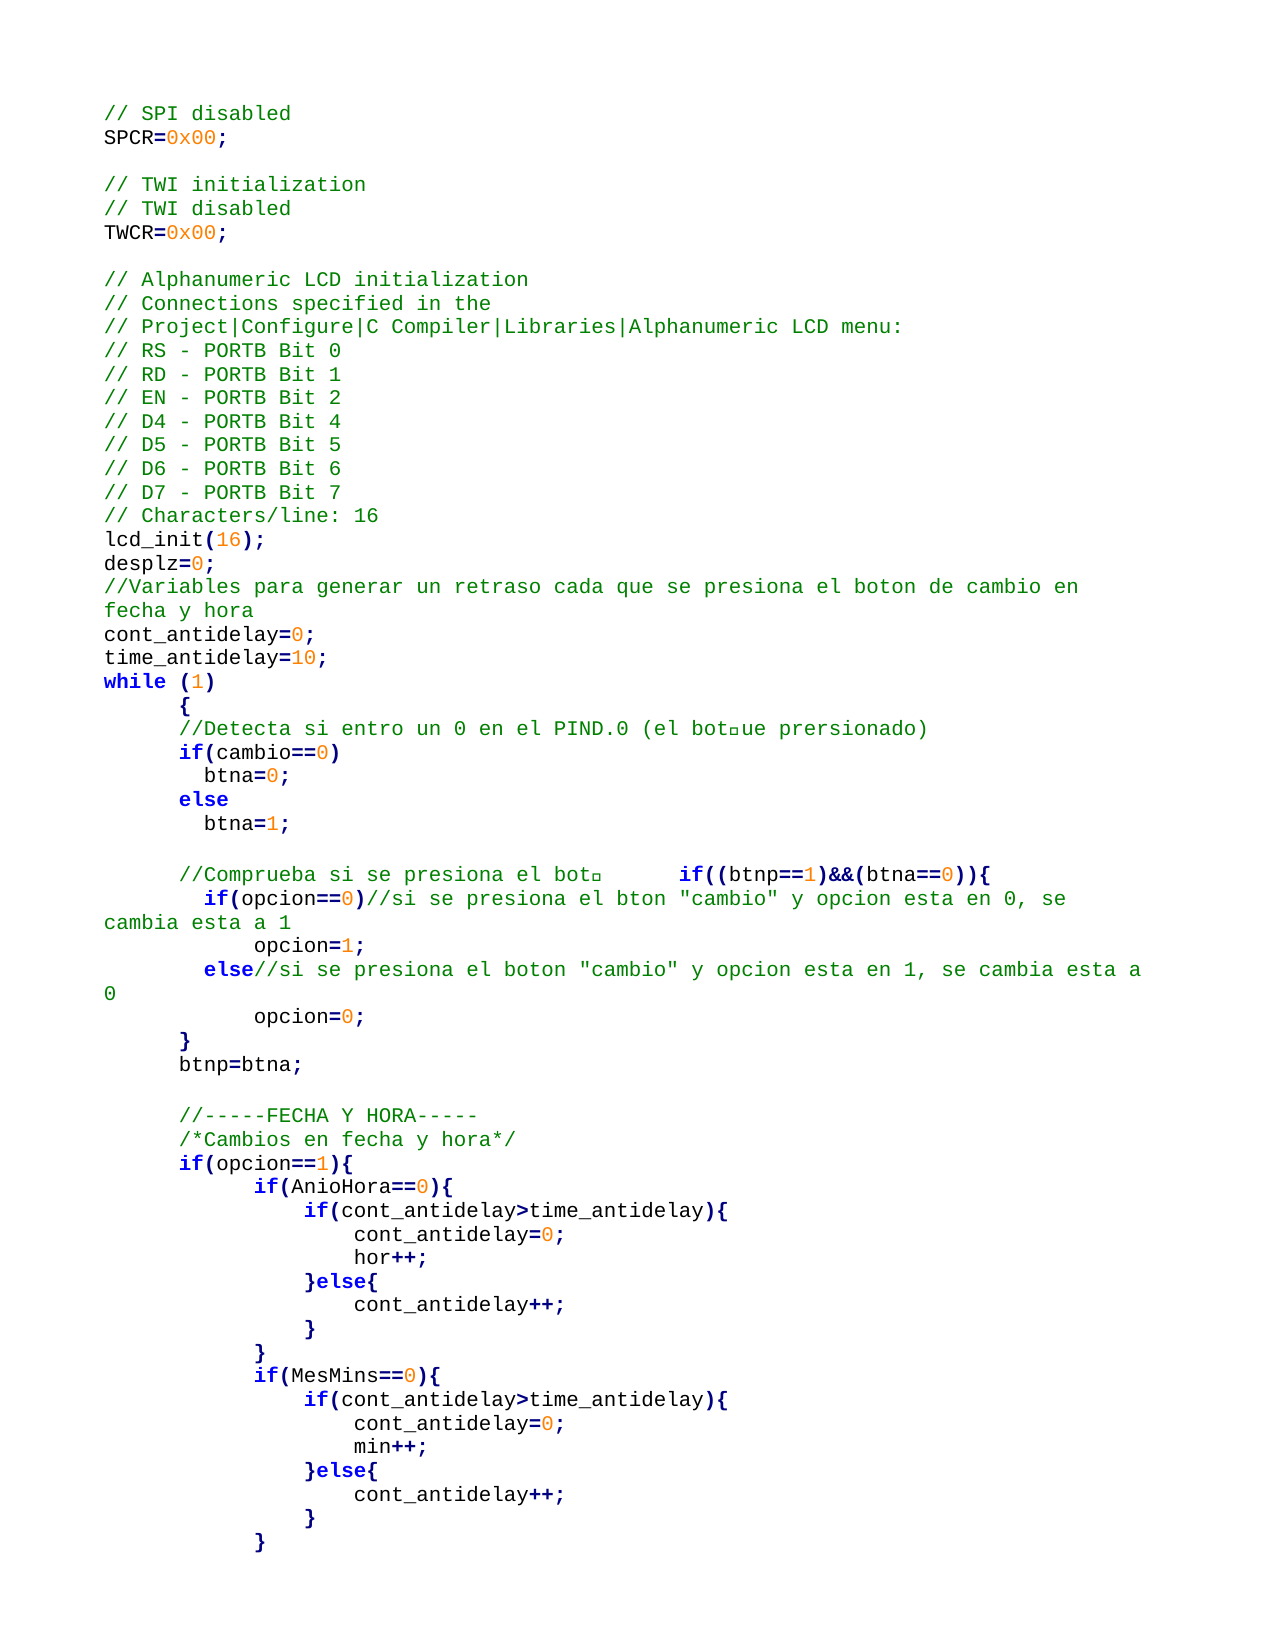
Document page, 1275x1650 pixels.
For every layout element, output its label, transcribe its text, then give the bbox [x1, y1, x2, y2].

text // D5 - PORTB Bit 5 [103, 434, 1152, 458]
text else [103, 789, 1152, 813]
text if(cont_antidelay>time_antidelay){ [103, 1200, 1152, 1223]
text desplz=0; [103, 553, 1152, 576]
text while (1) [103, 671, 1152, 694]
text }else{ [103, 1271, 1152, 1294]
text //Variables para generar un retraso cada que se presiona el boton de cambio en fecha y hora [103, 576, 1152, 624]
text cont_antidelay++; [103, 1484, 1152, 1507]
text cont_antidelay=0; [103, 624, 1152, 647]
text } [103, 1531, 1152, 1554]
text if(cont_antidelay>time_antidelay){ [103, 1389, 1152, 1413]
text cont_antidelay=0; [103, 1413, 1152, 1436]
text // Alphanumeric LCD initialization [103, 269, 1152, 293]
text // TWI initialization [103, 174, 1152, 198]
text time_antidelay=10; [103, 647, 1152, 671]
text } [103, 1318, 1152, 1342]
text //Detecta si entro un 0 en el PIND.0 (el bot󮠦ue prersionado) [103, 718, 1152, 742]
text { [103, 694, 1152, 718]
text } [103, 1507, 1152, 1531]
text /*Cambios en fecha y hora*/ [103, 1129, 1152, 1153]
text btna=0; [103, 766, 1152, 789]
text //-----FECHA Y HORA----- [103, 1105, 1152, 1129]
text btna=1; [103, 813, 1152, 836]
text // EN - PORTB Bit 2 [103, 387, 1152, 411]
text // D4 - PORTB Bit 4 [103, 411, 1152, 434]
text // SPI disabled [103, 103, 1152, 127]
text TWCR=0x00; [103, 222, 1152, 245]
text if(cambio==0) [103, 742, 1152, 766]
text cont_antidelay=0; [103, 1223, 1152, 1247]
text if(MesMins==0){ [103, 1365, 1152, 1389]
text SPCR=0x00; [103, 127, 1152, 151]
text lcd_init(16); [103, 529, 1152, 553]
text hor++; [103, 1247, 1152, 1271]
text } [103, 1030, 1152, 1054]
text // D7 - PORTB Bit 7 [103, 482, 1152, 505]
text else//si se presiona el boton "cambio" y opcion esta en 1, se cambia esta a 0 [103, 959, 1152, 1006]
text opcion=0; [103, 1006, 1152, 1030]
text if(AnioHora==0){ [103, 1176, 1152, 1200]
text min++; [103, 1436, 1152, 1460]
text // RD - PORTB Bit 1 [103, 363, 1152, 387]
text // RS - PORTB Bit 0 [103, 340, 1152, 363]
text // Project|Configure|C Compiler|Libraries|Alphanumeric LCD menu: [103, 316, 1152, 340]
text opcion=1; [103, 935, 1152, 959]
text //Comprueba si se presiona el bot󮍊 if((btnp==1)&&(btna==0)){ [103, 864, 1152, 888]
text if(opcion==1){ [103, 1153, 1152, 1176]
text } [103, 1342, 1152, 1365]
text // Connections specified in the [103, 293, 1152, 316]
text if(opcion==0)//si se presiona el bton "cambio" y opcion esta en 0, se cambia esta a 1 [103, 888, 1152, 935]
text btnp=btna; [103, 1054, 1152, 1077]
text cont_antidelay++; [103, 1294, 1152, 1318]
text // D6 - PORTB Bit 6 [103, 458, 1152, 482]
text }else{ [103, 1460, 1152, 1484]
text // Characters/line: 16 [103, 505, 1152, 529]
text // TWI disabled [103, 198, 1152, 222]
